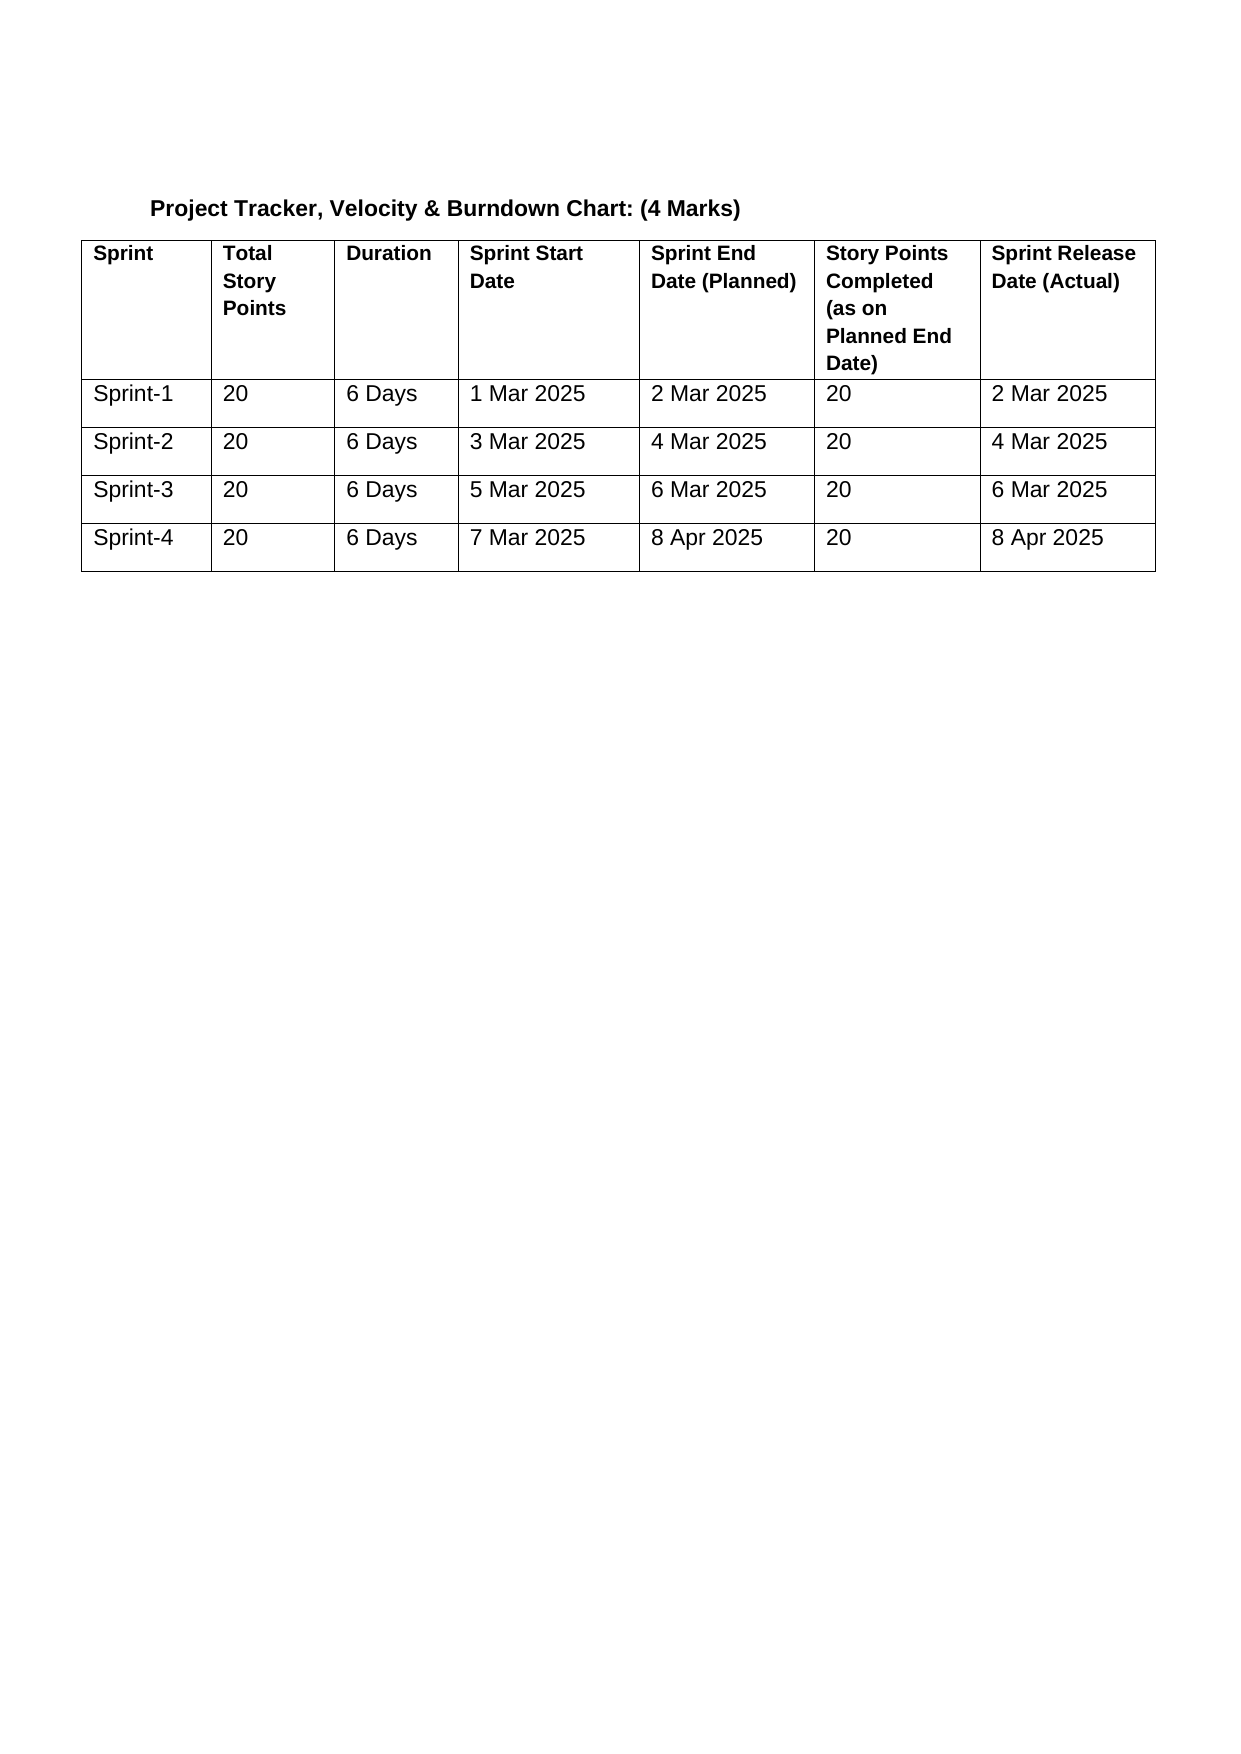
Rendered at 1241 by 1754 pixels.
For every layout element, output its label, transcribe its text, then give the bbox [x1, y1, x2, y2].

table_cell 3 Mar 2025 [459, 428, 639, 475]
text Project Tracker, Velocity & Burndown Chart: (4 Marks) [150, 195, 1090, 221]
table_header Sprint [82, 241, 211, 379]
table_cell 2 Mar 2025 [640, 380, 814, 427]
table_cell 20 [212, 476, 334, 523]
table_cell 4 Mar 2025 [981, 428, 1155, 475]
table_header Total Story Points [212, 241, 334, 379]
table_cell Sprint-4 [82, 524, 211, 571]
table_cell 6 Days [335, 428, 458, 475]
table_cell 20 [212, 380, 334, 427]
table_cell 1 Mar 2025 [459, 380, 639, 427]
table_cell 4 Mar 2025 [640, 428, 814, 475]
table_cell 7 Mar 2025 [459, 524, 639, 571]
table_cell 6 Mar 2025 [640, 476, 814, 523]
table_cell 20 [815, 524, 980, 571]
table_cell 6 Days [335, 524, 458, 571]
table_cell 8 Apr 2025 [981, 524, 1155, 571]
table_header Sprint Release Date (Actual) [981, 241, 1155, 379]
table_cell 6 Days [335, 380, 458, 427]
table_cell 20 [815, 428, 980, 475]
table_cell 8 Apr 2025 [640, 524, 814, 571]
table_header Story Points Completed (as on Planned End Date) [815, 241, 980, 379]
table_header Sprint End Date (Planned) [640, 241, 814, 379]
table_cell 2 Mar 2025 [981, 380, 1155, 427]
table_header Duration [335, 241, 458, 379]
table_cell 20 [815, 380, 980, 427]
table_header Sprint Start Date [459, 241, 639, 379]
table_cell 5 Mar 2025 [459, 476, 639, 523]
table_cell 20 [212, 428, 334, 475]
table_cell 20 [815, 476, 980, 523]
table_cell Sprint-3 [82, 476, 211, 523]
table_cell Sprint-2 [82, 428, 211, 475]
table_cell 20 [212, 524, 334, 571]
table_cell Sprint-1 [82, 380, 211, 427]
table_cell 6 Days [335, 476, 458, 523]
table_cell 6 Mar 2025 [981, 476, 1155, 523]
